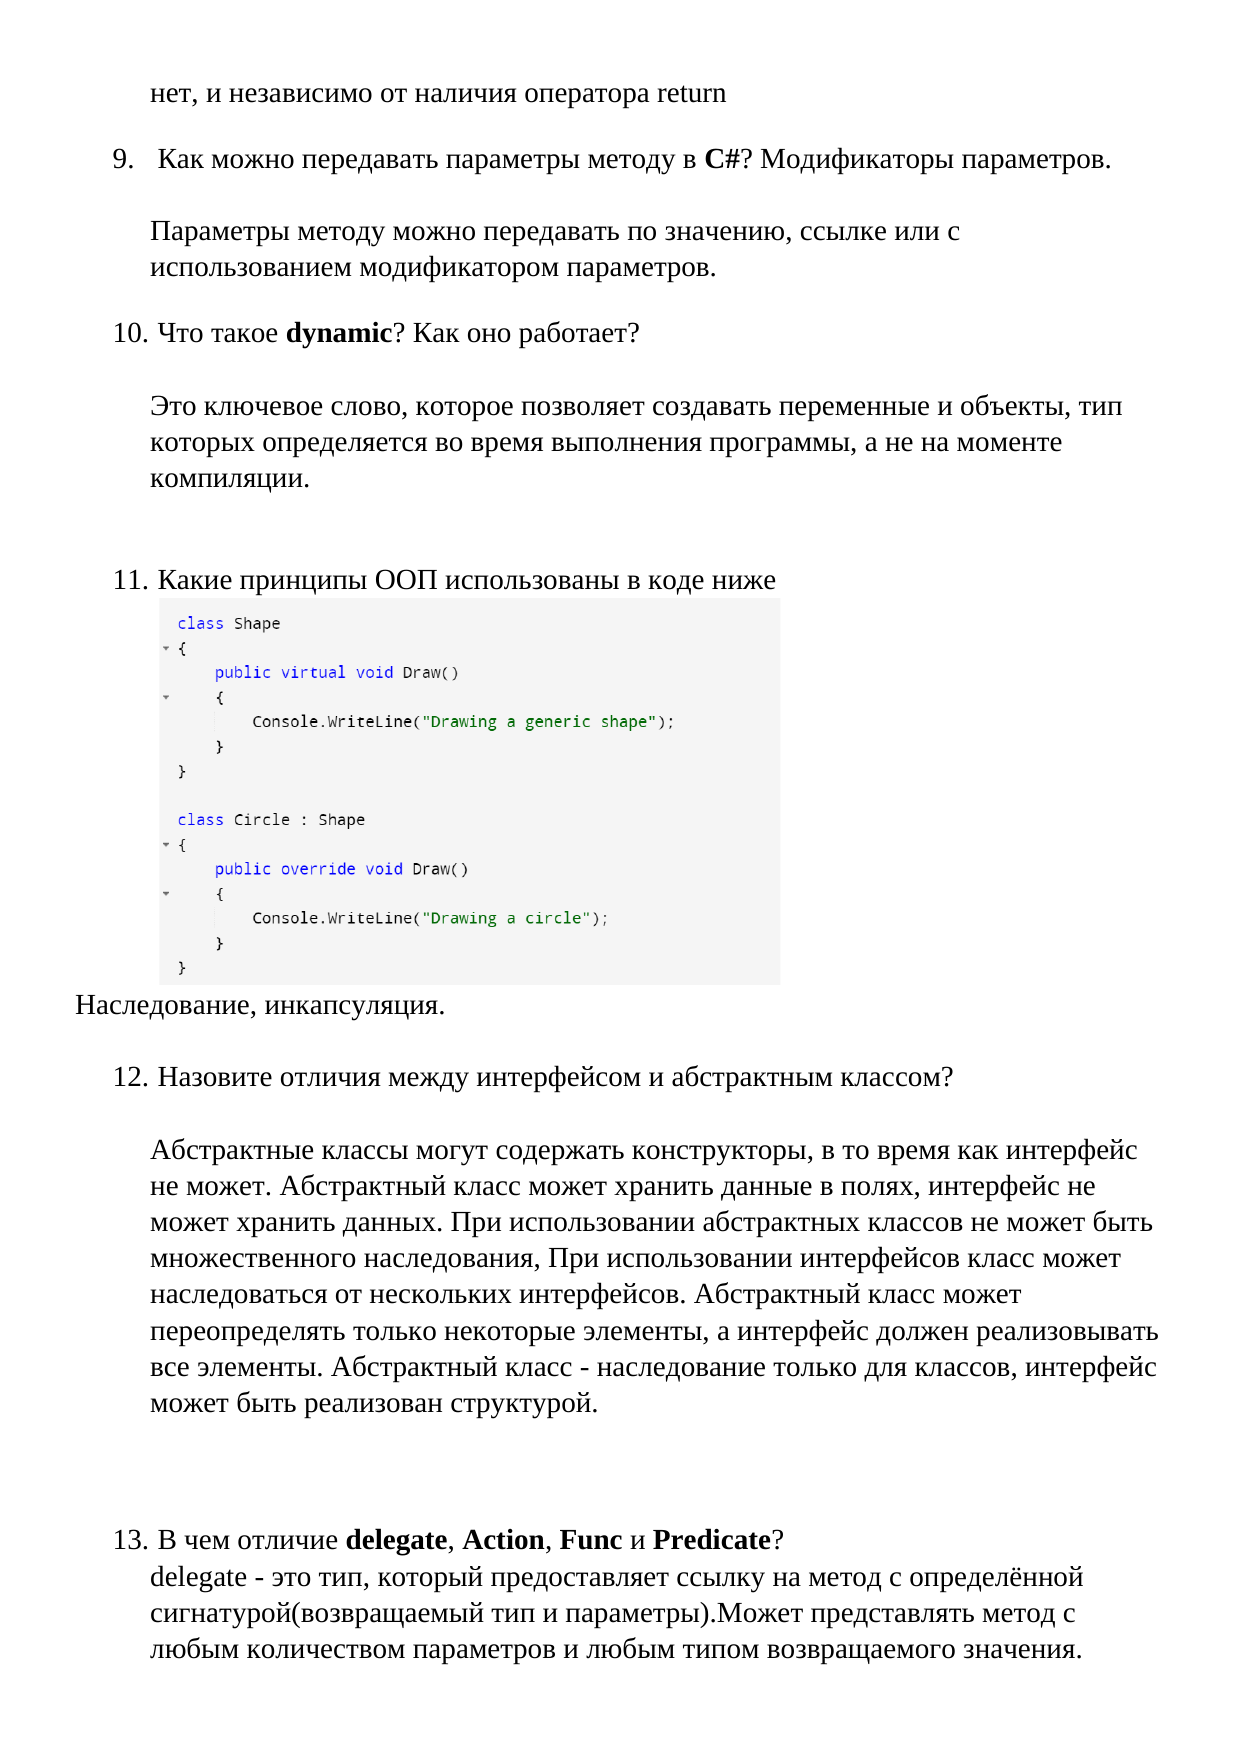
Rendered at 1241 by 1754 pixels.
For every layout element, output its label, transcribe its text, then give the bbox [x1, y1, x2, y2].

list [112, 75, 1165, 139]
list Назовите отличия между интерфейсом и абстрактным классом? Абстрактные классы могут содержать конструкторы, в то время как интерфейс не может. Абстрактный класс может хранить данные в полях, интерфейс не может хранить данных. При использовании абстрактных классов не может быть множественного наследования, При использовании интерфейсов класс может наследоваться от нескольких интерфейсов. Абстрактный класс может переопределять только некоторые элементы, а интерфейс должен реализовывать все элементы. Абстрактный класс - наследование только для классов, интерфейс может быть реализован структурой. [112, 1059, 1165, 1418]
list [112, 1522, 1165, 1664]
list Что такое dynamic? Как оно работает? Это ключевое слово, которое позволяет создавать переменные и объекты, тип которых определяется во время выполнения программы, а не на моменте компиляции. [112, 315, 1165, 560]
list Какие принципы ООП использованы в коде ниже [112, 562, 1165, 596]
picture [159, 598, 781, 985]
list Как можно передавать параметры методу в С#? Модификаторы параметров. Параметры методу можно передавать по значению, ссылке или с использованием модификатором параметров. [112, 141, 1165, 313]
